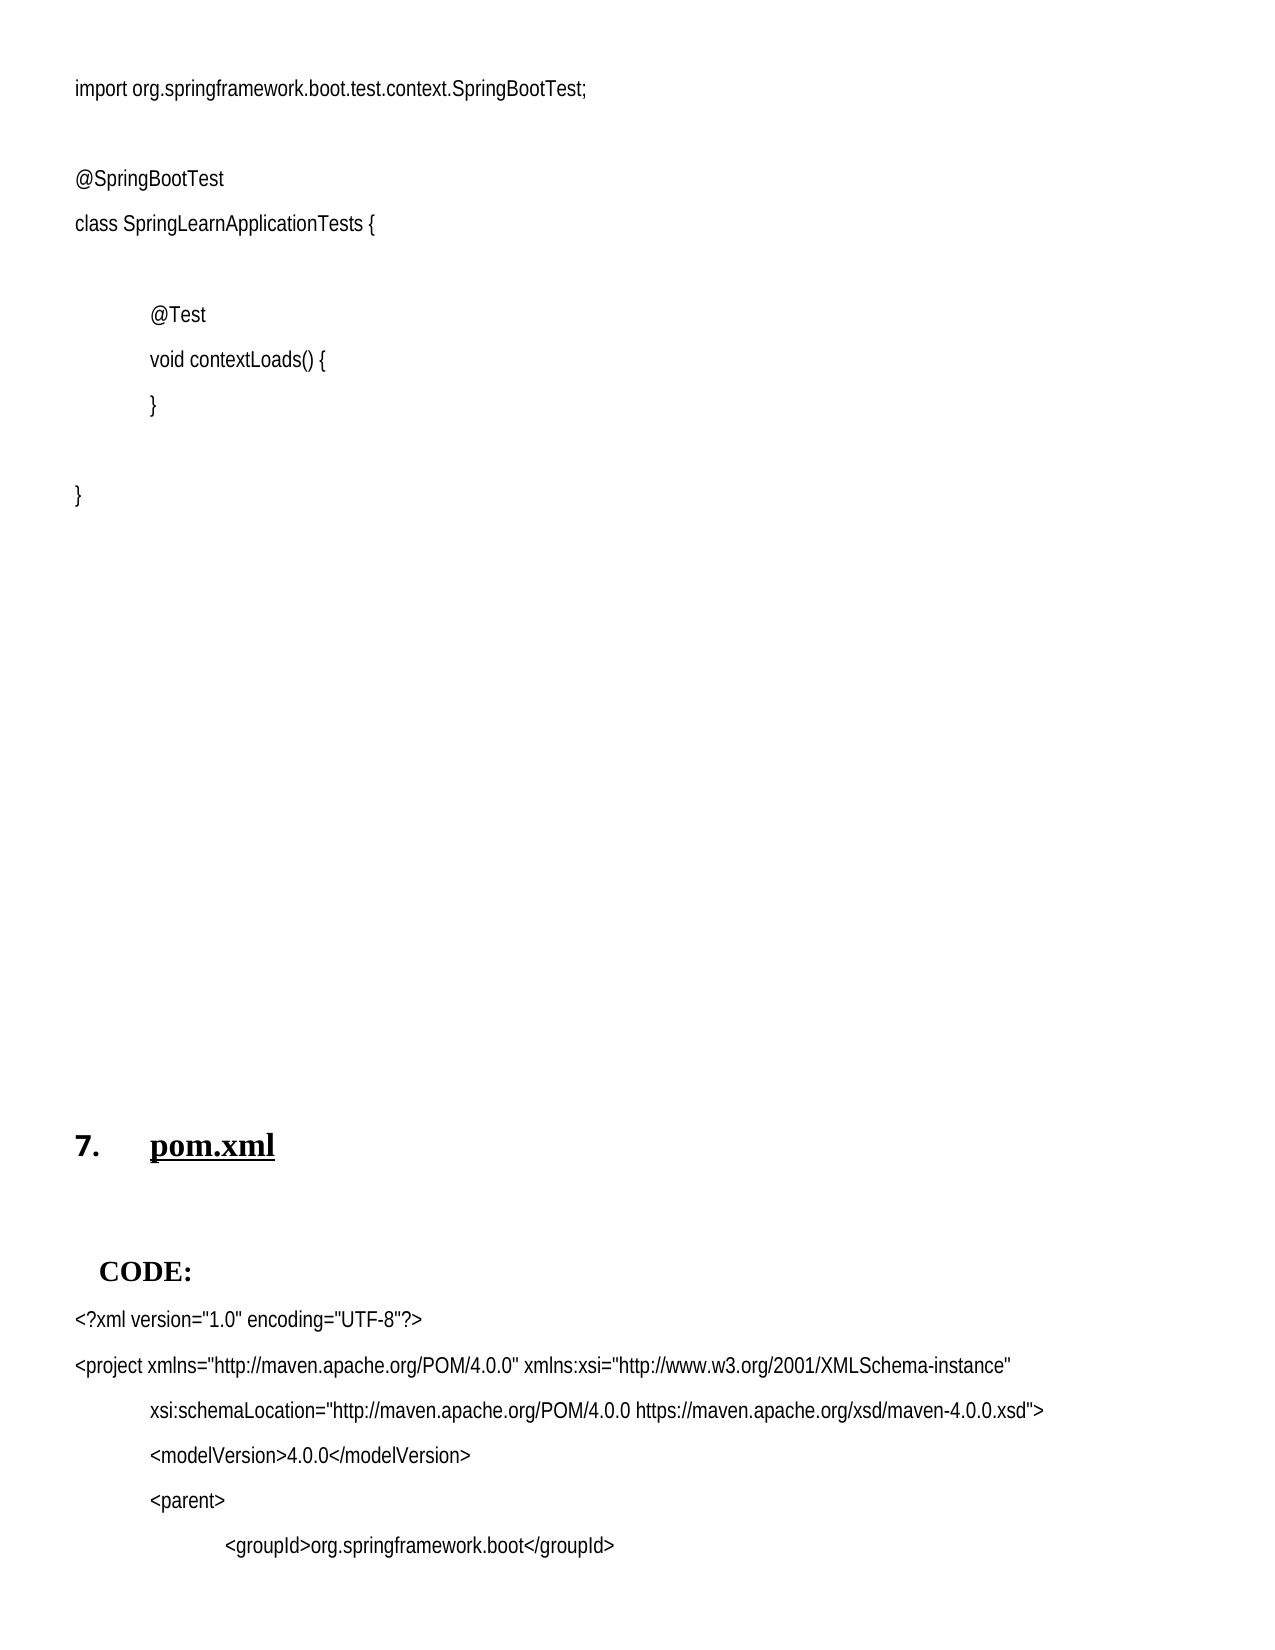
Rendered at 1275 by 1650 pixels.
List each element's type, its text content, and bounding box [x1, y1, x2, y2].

text <groupId>org.springframework.boot</groupId> [75, 1532, 1200, 1558]
text class SpringLearnApplicationTests { [75, 210, 1200, 237]
text <modelVersion>4.0.0</modelVersion> [75, 1442, 1200, 1468]
list pom.xml [75, 1126, 1200, 1165]
text } [75, 481, 1200, 507]
text import org.springframework.boot.test.context.SpringBootTest; [75, 75, 1200, 101]
text } [75, 391, 1200, 417]
text @SpringBootTest [75, 165, 1200, 192]
text <project xmlns="http://maven.apache.org/POM/4.0.0" xmlns:xsi="http://www.w3.org/2001/XMLSchema-instance" [75, 1352, 1200, 1378]
text xsi:schemaLocation="http://maven.apache.org/POM/4.0.0 https://maven.apache.org/xsd/maven-4.0.0.xsd"> [75, 1397, 1200, 1423]
text @Test [75, 301, 1200, 327]
text CODE: [99, 1254, 1200, 1287]
text void contextLoads() { [75, 346, 1200, 372]
text <?xml version="1.0" encoding="UTF-8"?> [75, 1306, 1200, 1333]
text <parent> [75, 1487, 1200, 1513]
